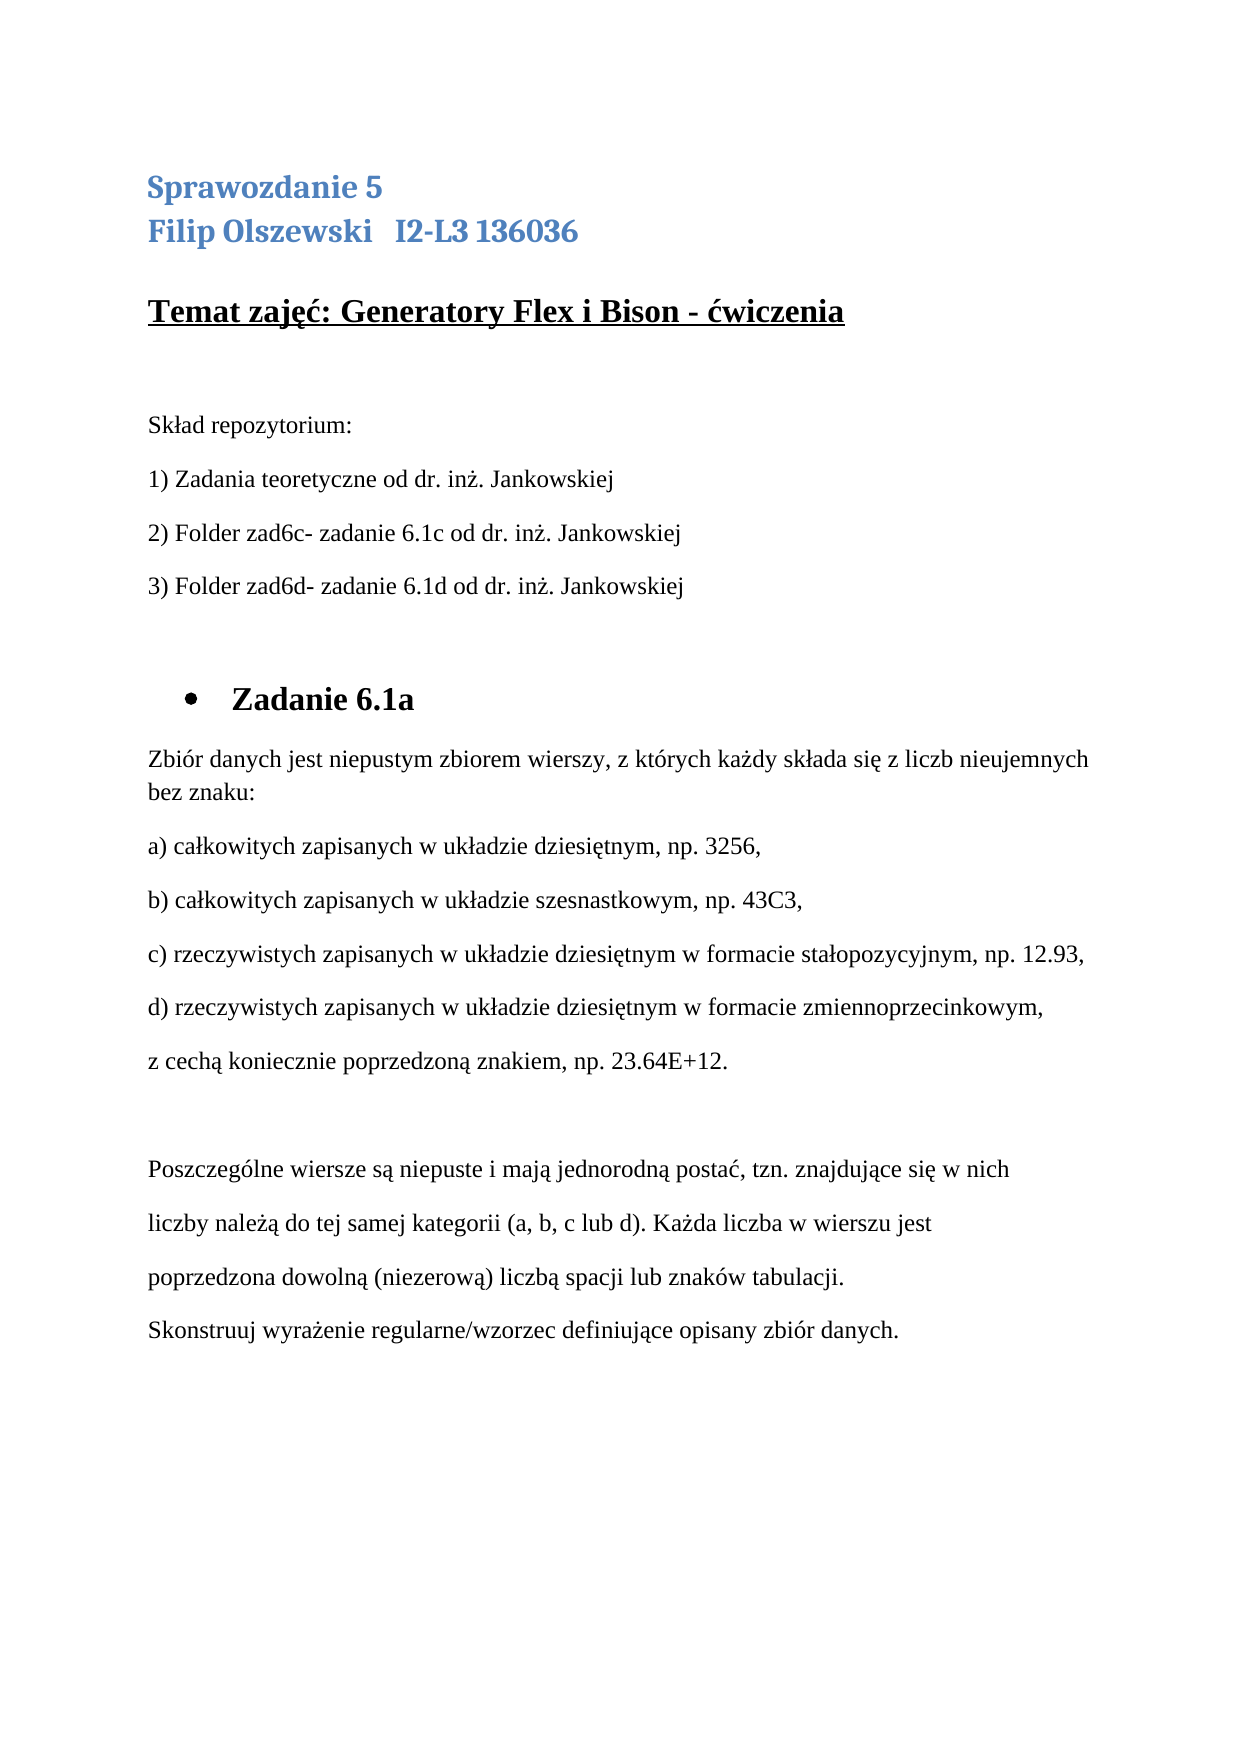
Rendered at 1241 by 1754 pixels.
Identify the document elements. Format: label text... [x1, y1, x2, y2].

text Skonstruuj wyrażenie regularne/wzorzec definiujące opisany zbiór danych. [148, 1316, 1093, 1344]
text liczby należą do tej samej kategorii (a, b, c lub d). Każda liczba w wierszu jest [148, 1208, 1093, 1237]
text 3) Folder zad6d- zadanie 6.1d od dr. inż. Jankowskiej [148, 571, 1093, 600]
text z cechą koniecznie poprzedzoną znakiem, np. 23.64E+12. [148, 1046, 1093, 1075]
text d) rzeczywistych zapisanych w układzie dziesiętnym w formacie zmiennoprzecinkowym, [148, 992, 1093, 1021]
text poprzedzona dowolną (niezerową) liczbą spacji lub znaków tabulacji. [148, 1262, 1093, 1291]
text 2) Folder zad6c- zadanie 6.1c od dr. inż. Jankowskiej [148, 518, 1093, 546]
text Temat zajęć: Generatory Flex i Bison - ćwiczenia [148, 291, 1093, 329]
text Poszczególne wiersze są niepuste i mają jednorodną postać, tzn. znajdujące się w nich [148, 1154, 1093, 1183]
text a) całkowitych zapisanych w układzie dziesiętnym, np. 3256, [148, 831, 1093, 860]
text 1) Zadania teoretyczne od dr. inż. Jankowskiej [148, 464, 1093, 492]
subtitle Sprawozdanie 5 Filip Olszewski I2-L3 136036 [148, 168, 1093, 287]
text Zbiór danych jest niepustym zbiorem wierszy, z których każdy składa się z liczb nieujemnych bez znaku: [148, 744, 1093, 806]
list Zadanie 6.1a [185, 679, 1093, 717]
text c) rzeczywistych zapisanych w układzie dziesiętnym w formacie stałopozycyjnym, np. 12.93, [148, 939, 1093, 967]
text b) całkowitych zapisanych w układzie szesnastkowym, np. 43C3, [148, 885, 1093, 913]
text Skład repozytorium: [148, 410, 1093, 439]
